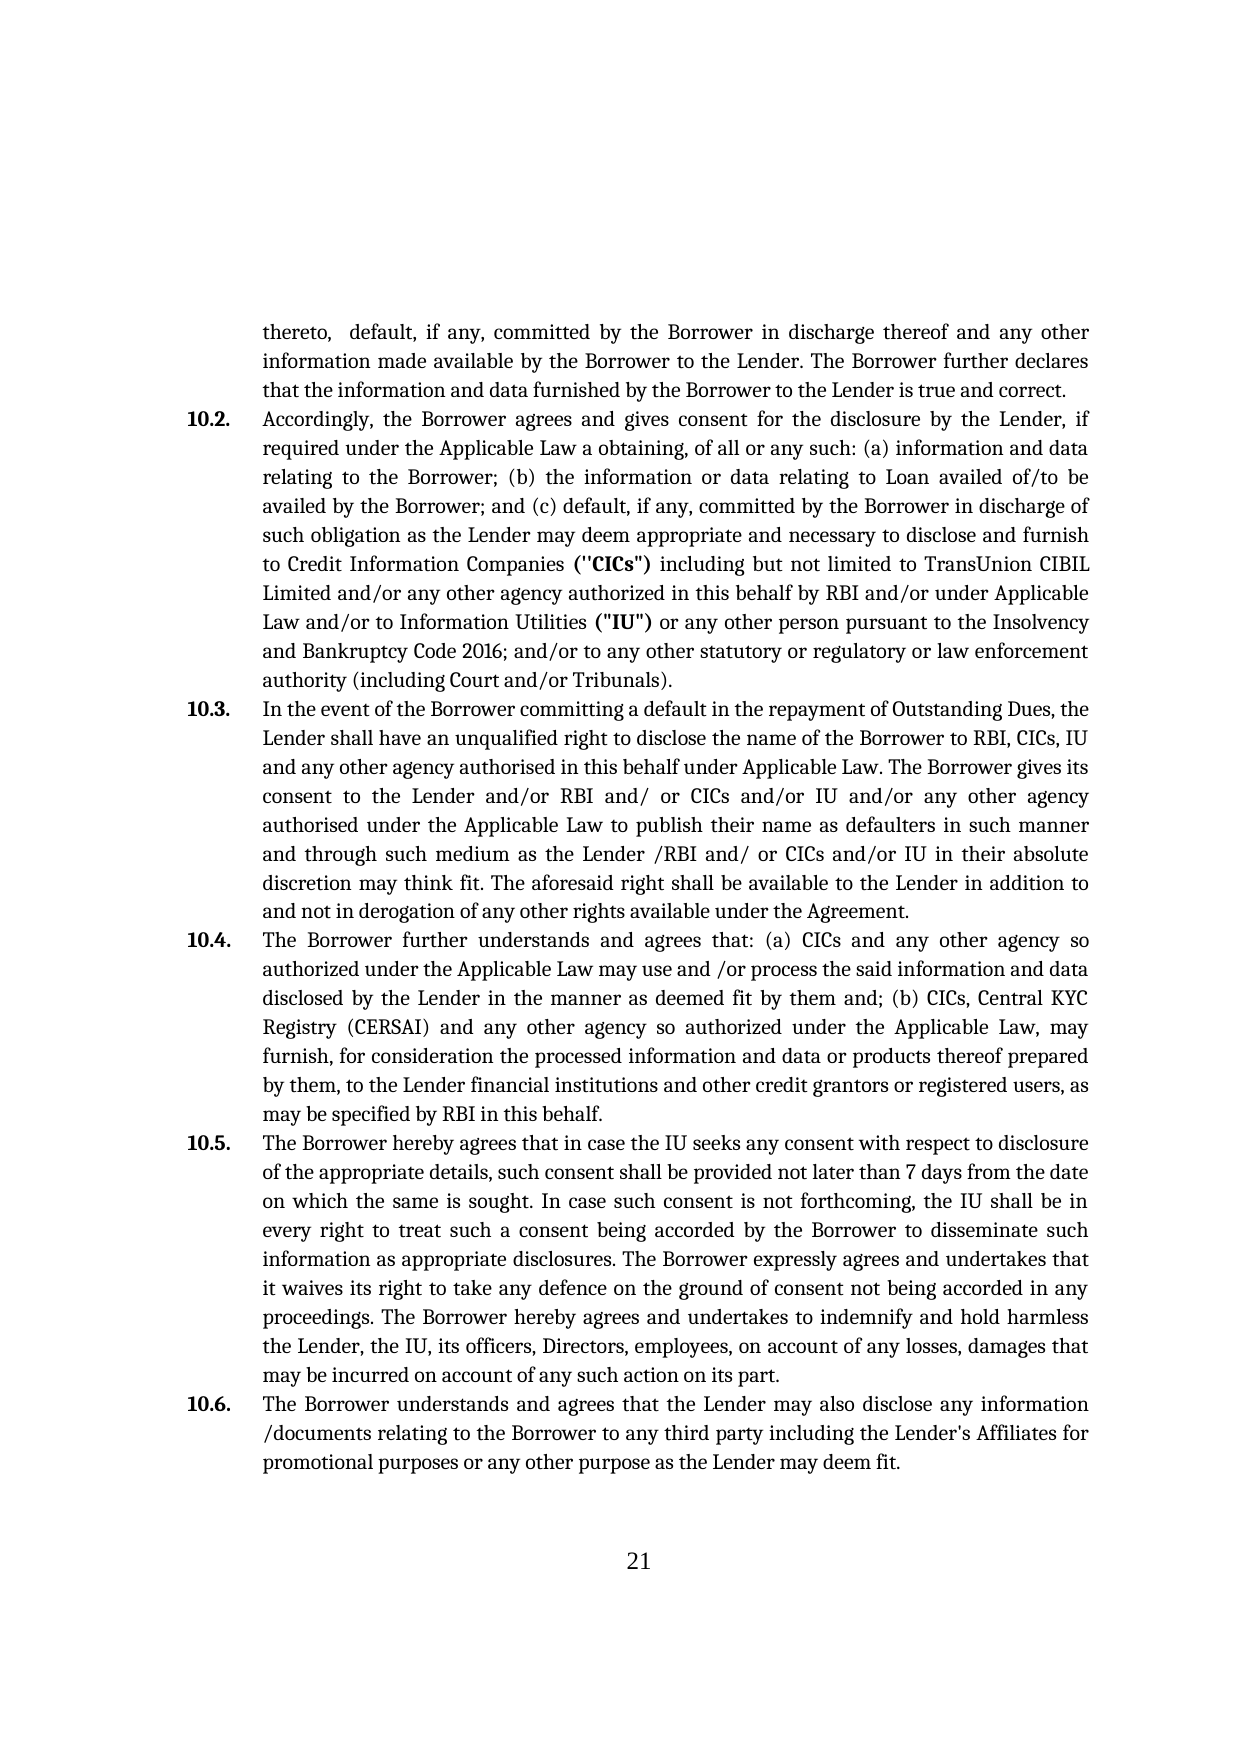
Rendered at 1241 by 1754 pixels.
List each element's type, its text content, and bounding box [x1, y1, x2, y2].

list The Borrower hereby agrees that in case the IU seeks any consent with respect to disclosure of the appropriate details, such consent shall be provided not later than 7 days from the date on which the same is sought. In case such consent is not forthcoming, the IU shall be in every right to treat such a consent being accorded by the Borrower to disseminate such information as appropriate disclosures. The Borrower expressly agrees and undertakes that it waives its right to take any defence on the ground of consent not being accorded in any proceedings. The Borrower hereby agrees and undertakes to indemnify and hold harmless the Lender, the IU, its officers, Directors, employees, on account of any losses, damages that may be incurred on account of any such action on its part. [187, 1131, 1090, 1388]
list The Borrower further understands and agrees that: (a) CICs and any other agency so authorized under the Applicable Law may use and /or process the said information and data disclosed by the Lender in the manner as deemed fit by them and; (b) CICs, Central KYC Registry (CERSAI) and any other agency so authorized under the Applicable Law, may furnish, for consideration the processed information and data or products thereof prepared by them, to the Lender financial institutions and other credit grantors or registered users, as may be specified by RBI in this behalf. [187, 928, 1090, 1127]
list Accordingly, the Borrower agrees and gives consent for the disclosure by the Lender, if required under the Applicable Law a obtaining, of all or any such: (a) information and data relating to the Borrower; (b) the information or data relating to Loan availed of/to be availed by the Borrower; and (c) default, if any, committed by the Borrower in discharge of such obligation as the Lender may deem appropriate and necessary to disclose and furnish to Credit Information Companies (''CICs") including but not limited to TransUnion CIBIL Limited and/or any other agency authorized in this behalf by RBI and/or under Applicable Law and/or to Information Utilities ("IU") or any other person pursuant to the Insolvency and Bankruptcy Code 2016; and/or to any other statutory or regulatory or law enforcement authority (including Court and/or Tribunals). [187, 407, 1090, 693]
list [187, 320, 1090, 403]
list The Borrower understands and agrees that the Lender may also disclose any information /documents relating to the Borrower to any third party including the Lender's Affiliates for promotional purposes or any other purpose as the Lender may deem fit. [187, 1391, 1090, 1474]
list In the event of the Borrower committing a default in the repayment of Outstanding Dues, the Lender shall have an unqualified right to disclose the name of the Borrower to RBI, CICs, IU and any other agency authorised in this behalf under Applicable Law. The Borrower gives its consent to the Lender and/or RBI and/ or CICs and/or IU and/or any other agency authorised under the Applicable Law to publish their name as defaulters in such manner and through such medium as the Lender /RBI and/ or CICs and/or IU in their absolute discretion may think fit. The aforesaid right shall be available to the Lender in addition to and not in derogation of any other rights available under the Agreement. [187, 696, 1090, 924]
